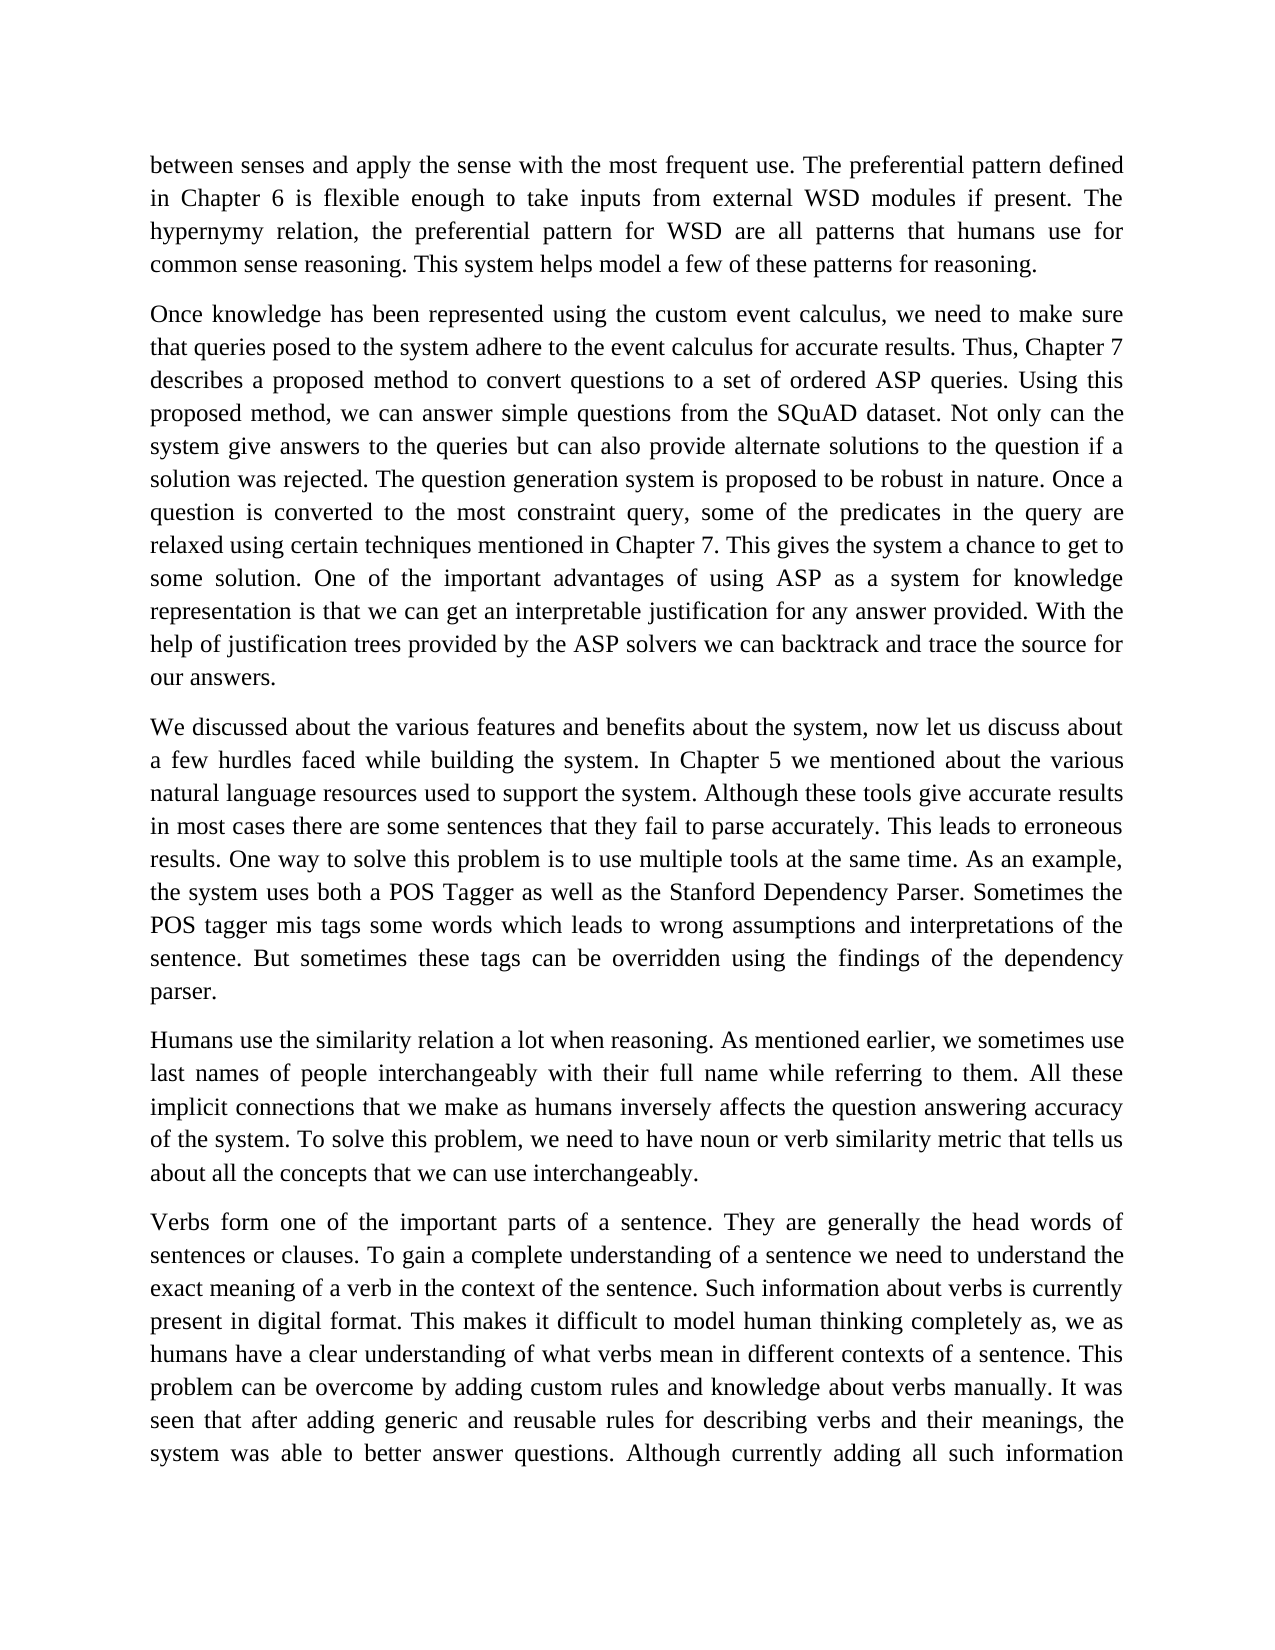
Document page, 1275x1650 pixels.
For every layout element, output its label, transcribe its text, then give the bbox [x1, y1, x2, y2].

text We discussed about the various features and benefits about the system, now let us discuss about a few hurdles faced while building the system. In Chapter 5 we mentioned about the various natural language resources used to support the system. Although these tools give accurate results in most cases there are some sentences that they fail to parse accurately. This leads to erroneous results. One way to solve this problem is to use multiple tools at the same time. As an example, the system uses both a POS Tagger as well as the Stanford Dependency Parser. Sometimes the POS tagger mis tags some words which leads to wrong assumptions and interpretations of the sentence. But sometimes these tags can be overridden using the findings of the dependency parser. [150, 712, 1125, 1004]
text Humans use the similarity relation a lot when reasoning. As mentioned earlier, we sometimes use last names of people interchangeably with their full name while referring to them. All these implicit connections that we make as humans inversely affects the question answering accuracy of the system. To solve this problem, we need to have noun or verb similarity metric that tells us about all the concepts that we can use interchangeably. [150, 1026, 1125, 1186]
